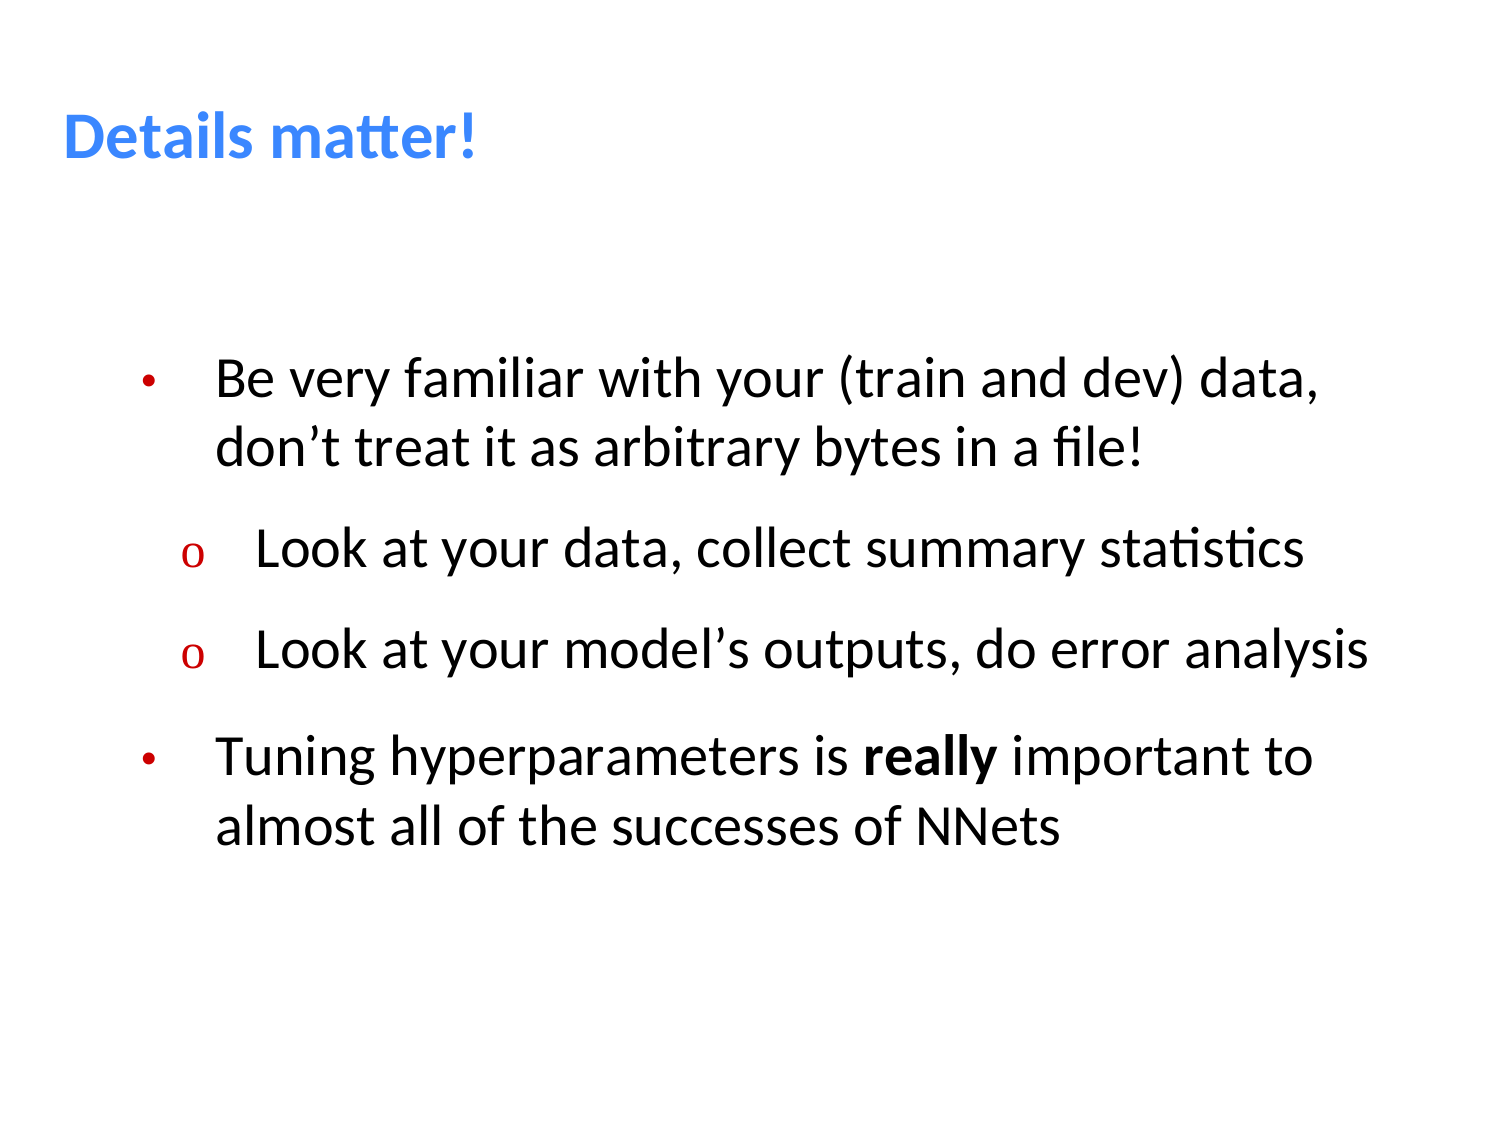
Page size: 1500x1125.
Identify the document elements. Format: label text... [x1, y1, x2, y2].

list Be very familiar with your (train and dev) data, don’t treat it as arbitrary bytes in a file! [140, 342, 1414, 481]
list Look at your model’s outputs, do error analysis [180, 612, 1414, 683]
text Details matter! [63, 94, 1414, 175]
list Tuning hyperparameters is really important to almost all of the successes of NNets [140, 720, 1414, 859]
list Look at your data, collect summary statistics [180, 512, 1414, 581]
